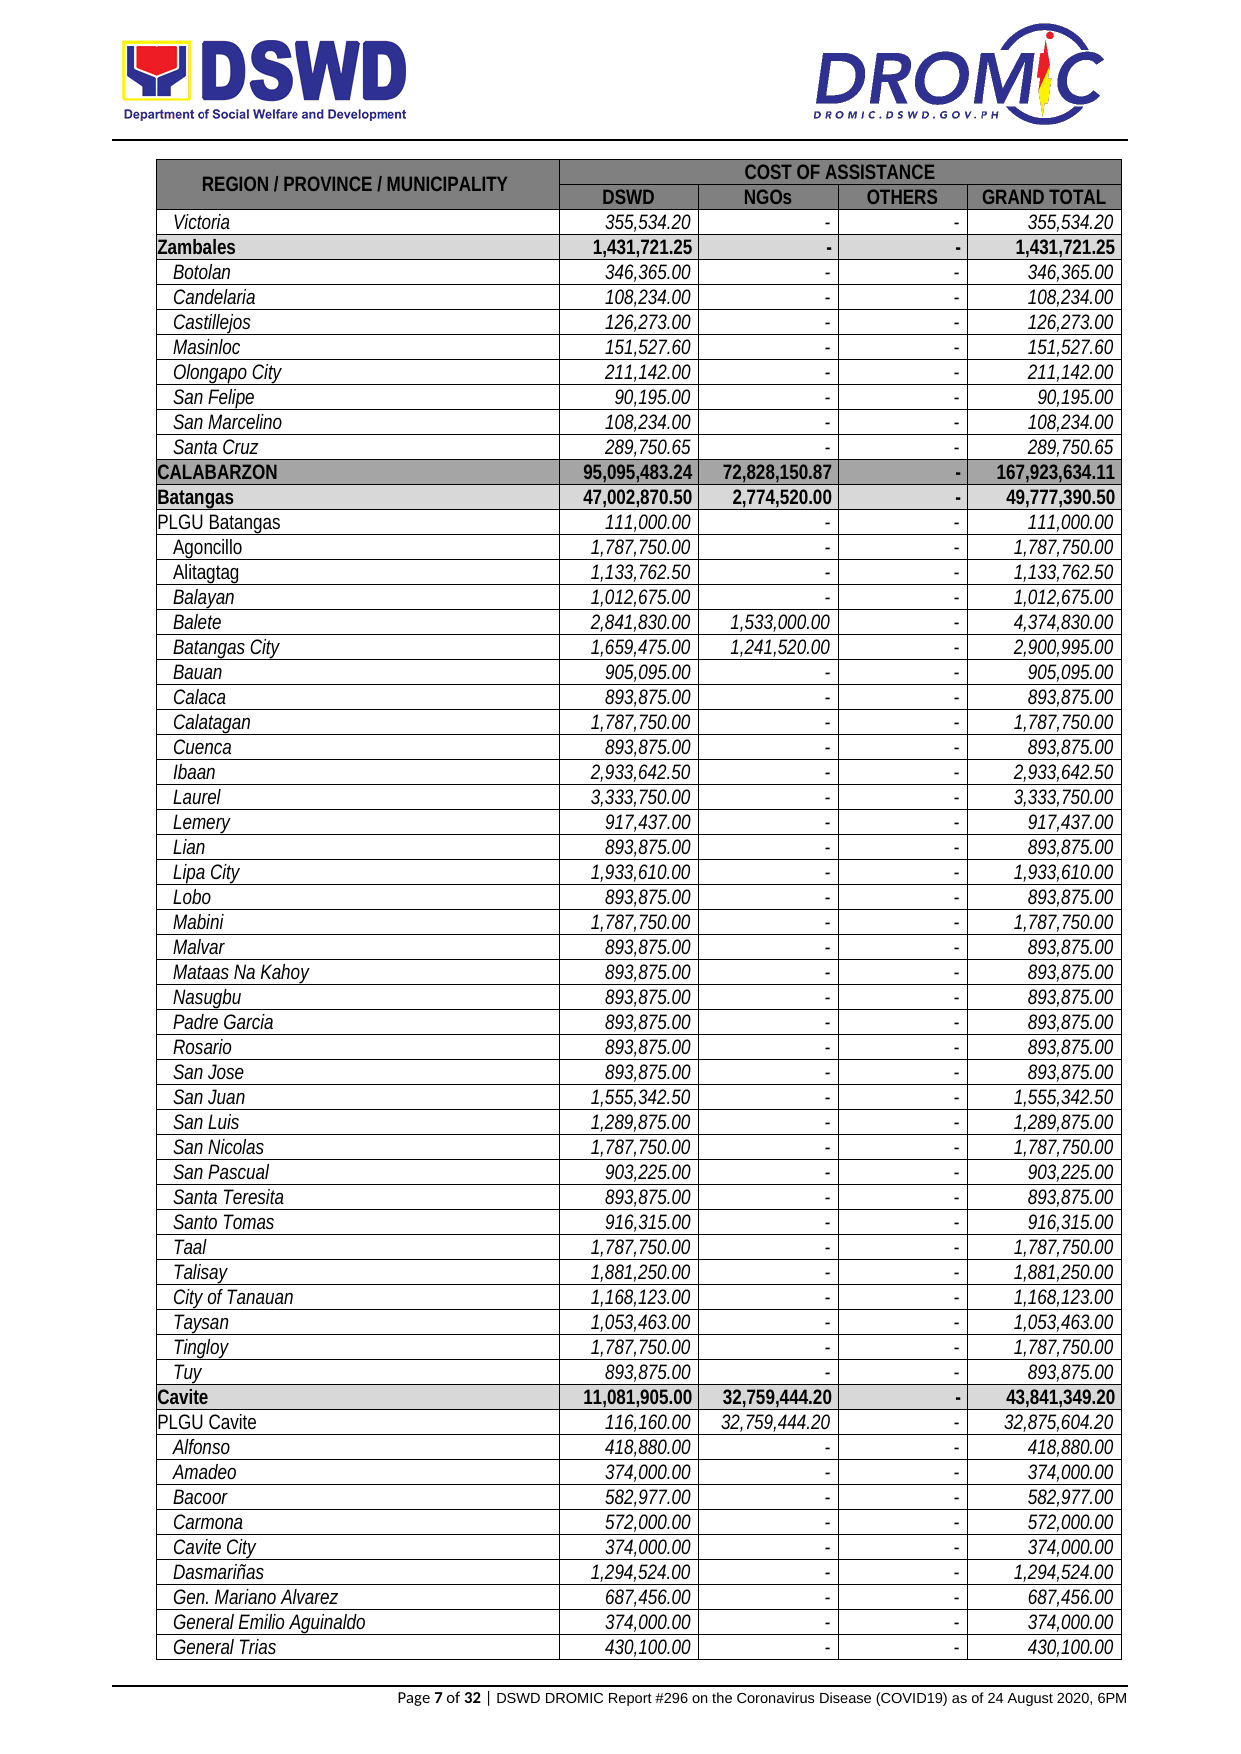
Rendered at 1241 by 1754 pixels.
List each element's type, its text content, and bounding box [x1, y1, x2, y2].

table_cell 1,294,524.00 [968, 1560, 1121, 1584]
table_cell 916,315.00 [560, 1210, 698, 1234]
table_cell Ibaan [173, 760, 559, 784]
table_cell 4,374,830.00 [968, 610, 1121, 634]
table_cell Taysan [173, 1310, 559, 1334]
table_cell Rosario [173, 1035, 559, 1059]
table_cell - [839, 935, 967, 959]
table_cell 1,787,750.00 [560, 1235, 698, 1259]
table_cell - [839, 1385, 967, 1409]
table_cell [157, 560, 172, 584]
table_cell - [699, 1010, 838, 1034]
table_cell 355,534.20 [560, 210, 698, 234]
table_cell 893,875.00 [968, 1360, 1121, 1384]
table_cell - [839, 660, 967, 684]
table_cell 917,437.00 [560, 810, 698, 834]
table_cell - [699, 510, 838, 534]
table_cell 916,315.00 [968, 1210, 1121, 1234]
table_cell 346,365.00 [968, 260, 1121, 284]
table_cell - [839, 210, 967, 234]
table_cell Tuy [173, 1360, 559, 1384]
table_cell 893,875.00 [560, 1035, 698, 1059]
table_cell Victoria [173, 210, 559, 234]
table_cell - [839, 1010, 967, 1034]
table_cell - [699, 210, 838, 234]
table_cell - [839, 235, 967, 259]
table_cell [157, 310, 172, 334]
table_cell [157, 910, 172, 934]
table_cell Talisay [173, 1260, 559, 1284]
table_cell 893,875.00 [968, 885, 1121, 909]
table_cell Balete [173, 610, 559, 634]
table_cell 108,234.00 [968, 410, 1121, 434]
table_cell DSWD [560, 185, 698, 209]
table_cell - [839, 610, 967, 634]
table_cell 95,095,483.24 [560, 460, 698, 484]
table_cell [157, 360, 172, 384]
table_cell 903,225.00 [968, 1160, 1121, 1184]
table_cell [157, 860, 172, 884]
table_cell Batangas [157, 485, 559, 509]
table_cell - [839, 985, 967, 1009]
table_cell [157, 1485, 172, 1509]
table_cell [157, 1560, 172, 1584]
table_cell [157, 1335, 172, 1359]
table_cell Agoncillo [173, 535, 559, 559]
table_cell - [839, 585, 967, 609]
table_cell - [839, 1260, 967, 1284]
table_cell [157, 1010, 172, 1034]
table_cell Cuenca [173, 735, 559, 759]
table_cell - [839, 1610, 967, 1634]
table_cell 3,333,750.00 [560, 785, 698, 809]
table_cell Calatagan [173, 710, 559, 734]
table_cell - [699, 1085, 838, 1109]
table_cell - [699, 1560, 838, 1584]
table_cell 111,000.00 [968, 510, 1121, 534]
table_cell [157, 1110, 172, 1134]
table_cell [157, 1585, 172, 1609]
table_cell [157, 260, 172, 284]
table_cell 1,555,342.50 [968, 1085, 1121, 1109]
table_cell - [699, 860, 838, 884]
table_cell 126,273.00 [968, 310, 1121, 334]
table_cell 1,659,475.00 [560, 635, 698, 659]
table_cell - [839, 360, 967, 384]
table_cell - [839, 710, 967, 734]
table_cell [157, 660, 172, 684]
table_cell Mataas Na Kahoy [173, 960, 559, 984]
table_cell - [839, 885, 967, 909]
table_cell - [839, 1510, 967, 1534]
table_cell 1,289,875.00 [968, 1110, 1121, 1134]
table_cell 289,750.65 [560, 435, 698, 459]
table_cell 893,875.00 [560, 1060, 698, 1084]
table_cell 430,100.00 [968, 1635, 1121, 1659]
table_cell 905,095.00 [560, 660, 698, 684]
table_cell - [699, 1535, 838, 1559]
table_cell [157, 385, 172, 409]
table_cell Candelaria [173, 285, 559, 309]
table_cell - [699, 1260, 838, 1284]
table_cell San Marcelino [173, 410, 559, 434]
table_cell - [699, 1135, 838, 1159]
table_cell Gen. Mariano Alvarez [173, 1585, 559, 1609]
table_cell - [839, 435, 967, 459]
table_cell - [699, 1460, 838, 1484]
table_cell 687,456.00 [560, 1585, 698, 1609]
table_cell 289,750.65 [968, 435, 1121, 459]
table_cell Masinloc [173, 335, 559, 359]
table_cell Amadeo [173, 1460, 559, 1484]
table_cell 32,759,444.20 [699, 1410, 838, 1434]
table_cell 893,875.00 [560, 935, 698, 959]
table_cell [157, 1535, 172, 1559]
table_cell [157, 935, 172, 959]
table_cell [157, 635, 172, 659]
table_cell - [699, 1060, 838, 1084]
table_cell - [839, 1085, 967, 1109]
table_cell - [839, 1535, 967, 1559]
table_cell - [699, 435, 838, 459]
table_cell - [839, 260, 967, 284]
table_cell 1,787,750.00 [968, 910, 1121, 934]
table_cell [157, 985, 172, 1009]
table_cell 1,933,610.00 [968, 860, 1121, 884]
table_cell - [839, 1185, 967, 1209]
table_cell 893,875.00 [560, 985, 698, 1009]
table_cell 1,012,675.00 [560, 585, 698, 609]
table_cell [157, 785, 172, 809]
table_cell Alitagtag [173, 560, 559, 584]
table_cell - [839, 535, 967, 559]
table_cell - [699, 685, 838, 709]
table_cell [157, 885, 172, 909]
table_cell Olongapo City [173, 360, 559, 384]
table_cell - [699, 285, 838, 309]
table_cell - [839, 285, 967, 309]
table_cell [157, 1510, 172, 1534]
table_cell 1,053,463.00 [968, 1310, 1121, 1334]
table_cell - [839, 510, 967, 534]
table_cell 893,875.00 [560, 1010, 698, 1034]
table_cell 211,142.00 [560, 360, 698, 384]
table_cell Bacoor [173, 1485, 559, 1509]
table_cell - [839, 910, 967, 934]
table_cell 1,787,750.00 [560, 1135, 698, 1159]
table_cell General Emilio Aguinaldo [173, 1610, 559, 1634]
table_cell 1,053,463.00 [560, 1310, 698, 1334]
picture [781, 23, 1133, 125]
table_cell Nasugbu [173, 985, 559, 1009]
table_cell - [839, 1335, 967, 1359]
table_cell - [839, 1210, 967, 1234]
table_cell 572,000.00 [560, 1510, 698, 1534]
table_cell 1,787,750.00 [560, 535, 698, 559]
table_cell Zambales [157, 235, 559, 259]
table_cell 1,787,750.00 [968, 1235, 1121, 1259]
table_cell - [699, 1235, 838, 1259]
table_cell [157, 1360, 172, 1384]
table_cell - [699, 1610, 838, 1634]
table_cell - [839, 1585, 967, 1609]
table_cell [157, 960, 172, 984]
table_cell 1,787,750.00 [560, 1335, 698, 1359]
table_cell - [839, 835, 967, 859]
table_cell City of Tanauan [173, 1285, 559, 1309]
table_cell 572,000.00 [968, 1510, 1121, 1534]
table_cell [157, 1435, 172, 1459]
table_cell 1,933,610.00 [560, 860, 698, 884]
table_cell - [839, 635, 967, 659]
table_cell San Pascual [173, 1160, 559, 1184]
table_cell - [839, 1435, 967, 1459]
table_cell - [839, 1135, 967, 1159]
table_cell 893,875.00 [968, 835, 1121, 859]
table_cell 893,875.00 [560, 1360, 698, 1384]
picture [112, 37, 416, 125]
table_cell Carmona [173, 1510, 559, 1534]
table_cell 2,841,830.00 [560, 610, 698, 634]
table_cell 893,875.00 [968, 1185, 1121, 1209]
table_cell 43,841,349.20 [968, 1385, 1121, 1409]
table_cell 32,875,604.20 [968, 1410, 1121, 1434]
table_cell - [699, 335, 838, 359]
table_cell - [699, 885, 838, 909]
table_cell 1,294,524.00 [560, 1560, 698, 1584]
table_cell - [699, 1185, 838, 1209]
table_cell 374,000.00 [968, 1535, 1121, 1559]
table_cell - [839, 1160, 967, 1184]
table_cell - [839, 485, 967, 509]
table_cell 1,431,721.25 [968, 235, 1121, 259]
table_cell - [839, 335, 967, 359]
table_cell - [699, 560, 838, 584]
table_cell 1,133,762.50 [968, 560, 1121, 584]
table_cell [157, 760, 172, 784]
table_cell 2,900,995.00 [968, 635, 1121, 659]
table_cell NGOs [699, 185, 838, 209]
table_cell 893,875.00 [968, 1035, 1121, 1059]
table_cell - [699, 910, 838, 934]
table_cell 346,365.00 [560, 260, 698, 284]
table_cell - [699, 1510, 838, 1534]
table_cell [157, 585, 172, 609]
table_cell [157, 1085, 172, 1109]
table_cell 893,875.00 [560, 735, 698, 759]
table_cell 1,787,750.00 [968, 535, 1121, 559]
table_cell Lobo [173, 885, 559, 909]
table_cell [157, 535, 172, 559]
table_cell 418,880.00 [968, 1435, 1121, 1459]
table_cell 374,000.00 [560, 1610, 698, 1634]
table_cell - [839, 785, 967, 809]
table_cell Tingloy [173, 1335, 559, 1359]
table_cell 1,168,123.00 [560, 1285, 698, 1309]
table_cell 1,241,520.00 [699, 635, 838, 659]
table_cell Lipa City [173, 860, 559, 884]
table_cell - [699, 810, 838, 834]
table_cell - [699, 1485, 838, 1509]
table_header COST OF ASSISTANCE [560, 160, 1121, 184]
table_cell Santa Teresita [173, 1185, 559, 1209]
table_cell San Nicolas [173, 1135, 559, 1159]
table_cell - [699, 585, 838, 609]
table_cell - [839, 1310, 967, 1334]
table_cell 893,875.00 [968, 1010, 1121, 1034]
table_cell San Felipe [173, 385, 559, 409]
table_cell 893,875.00 [968, 935, 1121, 959]
table_cell 893,875.00 [968, 735, 1121, 759]
table_cell - [699, 935, 838, 959]
table_cell 418,880.00 [560, 1435, 698, 1459]
table_cell Dasmariñas [173, 1560, 559, 1584]
table_cell - [699, 710, 838, 734]
table_cell - [839, 760, 967, 784]
table_cell [157, 1235, 172, 1259]
table_cell - [839, 1485, 967, 1509]
table_cell - [699, 1160, 838, 1184]
table_cell OTHERS [839, 185, 967, 209]
table_cell 111,000.00 [560, 510, 698, 534]
table_cell - [839, 460, 967, 484]
table_cell Bauan [173, 660, 559, 684]
table_cell - [839, 1285, 967, 1309]
table_cell 3,333,750.00 [968, 785, 1121, 809]
table_cell - [839, 310, 967, 334]
table_cell 893,875.00 [560, 685, 698, 709]
table_cell [157, 1310, 172, 1334]
table_cell Taal [173, 1235, 559, 1259]
table_cell - [699, 660, 838, 684]
table_cell 47,002,870.50 [560, 485, 698, 509]
table_cell Mabini [173, 910, 559, 934]
table_cell 374,000.00 [560, 1460, 698, 1484]
table_cell Lian [173, 835, 559, 859]
table_cell 108,234.00 [560, 410, 698, 434]
table_cell 90,195.00 [560, 385, 698, 409]
table_cell - [699, 410, 838, 434]
table_cell - [839, 1410, 967, 1434]
table_cell [157, 1160, 172, 1184]
table_cell - [699, 1585, 838, 1609]
table_cell 2,933,642.50 [968, 760, 1121, 784]
table_cell - [699, 385, 838, 409]
table_cell 1,555,342.50 [560, 1085, 698, 1109]
table_cell 108,234.00 [560, 285, 698, 309]
table_cell - [699, 1110, 838, 1134]
table_cell Padre Garcia [173, 1010, 559, 1034]
table_cell 1,533,000.00 [699, 610, 838, 634]
table_cell 11,081,905.00 [560, 1385, 698, 1409]
table_cell - [839, 1235, 967, 1259]
table_cell - [839, 810, 967, 834]
table_cell 582,977.00 [560, 1485, 698, 1509]
table_cell [157, 335, 172, 359]
table_cell Malvar [173, 935, 559, 959]
table_cell 1,168,123.00 [968, 1285, 1121, 1309]
table_cell [157, 1610, 172, 1634]
table_cell San Jose [173, 1060, 559, 1084]
table_cell Cavite City [173, 1535, 559, 1559]
table_cell [157, 735, 172, 759]
table_cell CALABARZON [157, 460, 559, 484]
table_cell 582,977.00 [968, 1485, 1121, 1509]
table_cell 893,875.00 [560, 835, 698, 859]
table_cell 1,787,750.00 [560, 710, 698, 734]
table_cell General Trias [173, 1635, 559, 1659]
table_cell Laurel [173, 785, 559, 809]
table_cell [157, 1285, 172, 1309]
table_cell [157, 1060, 172, 1084]
table_cell 903,225.00 [560, 1160, 698, 1184]
table_cell 1,289,875.00 [560, 1110, 698, 1134]
table_cell 1,012,675.00 [968, 585, 1121, 609]
table_cell - [699, 960, 838, 984]
table_cell - [699, 360, 838, 384]
table_cell 2,774,520.00 [699, 485, 838, 509]
table_cell - [839, 960, 967, 984]
table_cell [157, 285, 172, 309]
table_cell [157, 1135, 172, 1159]
table_cell [157, 1185, 172, 1209]
table_cell - [699, 835, 838, 859]
table_cell [157, 610, 172, 634]
table_cell 905,095.00 [968, 660, 1121, 684]
table_cell 1,133,762.50 [560, 560, 698, 584]
table_cell 72,828,150.87 [699, 460, 838, 484]
table_cell Santo Tomas [173, 1210, 559, 1234]
table_cell - [699, 235, 838, 259]
table_cell Santa Cruz [173, 435, 559, 459]
table_cell Cavite [157, 1385, 559, 1409]
table_cell [157, 210, 172, 234]
table_cell - [839, 1560, 967, 1584]
table_cell - [839, 1035, 967, 1059]
table_cell 116,160.00 [560, 1410, 698, 1434]
table_cell [157, 710, 172, 734]
table_cell 126,273.00 [560, 310, 698, 334]
table_cell - [699, 535, 838, 559]
table_cell PLGU Batangas [157, 510, 559, 534]
table_cell 151,527.60 [968, 335, 1121, 359]
table_cell 893,875.00 [560, 960, 698, 984]
table_cell [157, 1210, 172, 1234]
table_cell - [839, 1460, 967, 1484]
table_cell Calaca [173, 685, 559, 709]
table_cell Balayan [173, 585, 559, 609]
table_cell 893,875.00 [560, 1185, 698, 1209]
table_cell - [699, 260, 838, 284]
table_cell [157, 810, 172, 834]
table_cell 893,875.00 [560, 885, 698, 909]
table_cell - [699, 1360, 838, 1384]
table_cell 167,923,634.11 [968, 460, 1121, 484]
table_cell - [699, 310, 838, 334]
table_cell 430,100.00 [560, 1635, 698, 1659]
table_cell - [699, 1635, 838, 1659]
table_cell PLGU Cavite [157, 1410, 559, 1434]
table_cell - [699, 760, 838, 784]
table_cell Lemery [173, 810, 559, 834]
table_cell - [699, 1335, 838, 1359]
table_cell 108,234.00 [968, 285, 1121, 309]
table_cell [157, 435, 172, 459]
table_cell [157, 1635, 172, 1659]
table_cell - [839, 1060, 967, 1084]
table_cell 2,933,642.50 [560, 760, 698, 784]
table_cell 374,000.00 [560, 1535, 698, 1559]
table_cell - [699, 735, 838, 759]
table_cell - [839, 1110, 967, 1134]
table_cell 1,787,750.00 [968, 1135, 1121, 1159]
table_cell 49,777,390.50 [968, 485, 1121, 509]
table_cell Botolan [173, 260, 559, 284]
table_cell - [839, 1360, 967, 1384]
table_cell 1,881,250.00 [968, 1260, 1121, 1284]
table_cell 1,431,721.25 [560, 235, 698, 259]
table_cell - [699, 985, 838, 1009]
table_cell 893,875.00 [968, 985, 1121, 1009]
table_cell 687,456.00 [968, 1585, 1121, 1609]
table_cell San Luis [173, 1110, 559, 1134]
table_cell 893,875.00 [968, 685, 1121, 709]
table_cell 355,534.20 [968, 210, 1121, 234]
table_cell - [699, 1210, 838, 1234]
table_cell 374,000.00 [968, 1610, 1121, 1634]
table_cell - [839, 385, 967, 409]
table_cell - [839, 860, 967, 884]
table_cell 1,787,750.00 [968, 710, 1121, 734]
table_cell [157, 1260, 172, 1284]
table_cell 1,787,750.00 [560, 910, 698, 934]
table_cell - [839, 735, 967, 759]
table_cell 90,195.00 [968, 385, 1121, 409]
table_cell - [699, 1435, 838, 1459]
table_cell Batangas City [173, 635, 559, 659]
table_cell San Juan [173, 1085, 559, 1109]
table_cell - [839, 1635, 967, 1659]
table_cell - [699, 785, 838, 809]
table_cell [157, 835, 172, 859]
table_header REGION / PROVINCE / MUNICIPALITY [157, 160, 559, 209]
table_cell Castillejos [173, 310, 559, 334]
table_cell 917,437.00 [968, 810, 1121, 834]
table_cell 1,881,250.00 [560, 1260, 698, 1284]
table_cell GRAND TOTAL [968, 185, 1121, 209]
table_cell 211,142.00 [968, 360, 1121, 384]
table_cell 893,875.00 [968, 960, 1121, 984]
table_cell - [699, 1035, 838, 1059]
table_cell 151,527.60 [560, 335, 698, 359]
table_cell [157, 685, 172, 709]
table_cell 893,875.00 [968, 1060, 1121, 1084]
table_cell - [839, 685, 967, 709]
table_cell - [699, 1310, 838, 1334]
table_cell 1,787,750.00 [968, 1335, 1121, 1359]
table_cell - [839, 410, 967, 434]
table_cell [157, 410, 172, 434]
table_cell [157, 1035, 172, 1059]
table_cell Alfonso [173, 1435, 559, 1459]
table_cell - [699, 1285, 838, 1309]
table_cell - [839, 560, 967, 584]
table_cell 374,000.00 [968, 1460, 1121, 1484]
table_cell [157, 1460, 172, 1484]
table_cell 32,759,444.20 [699, 1385, 838, 1409]
